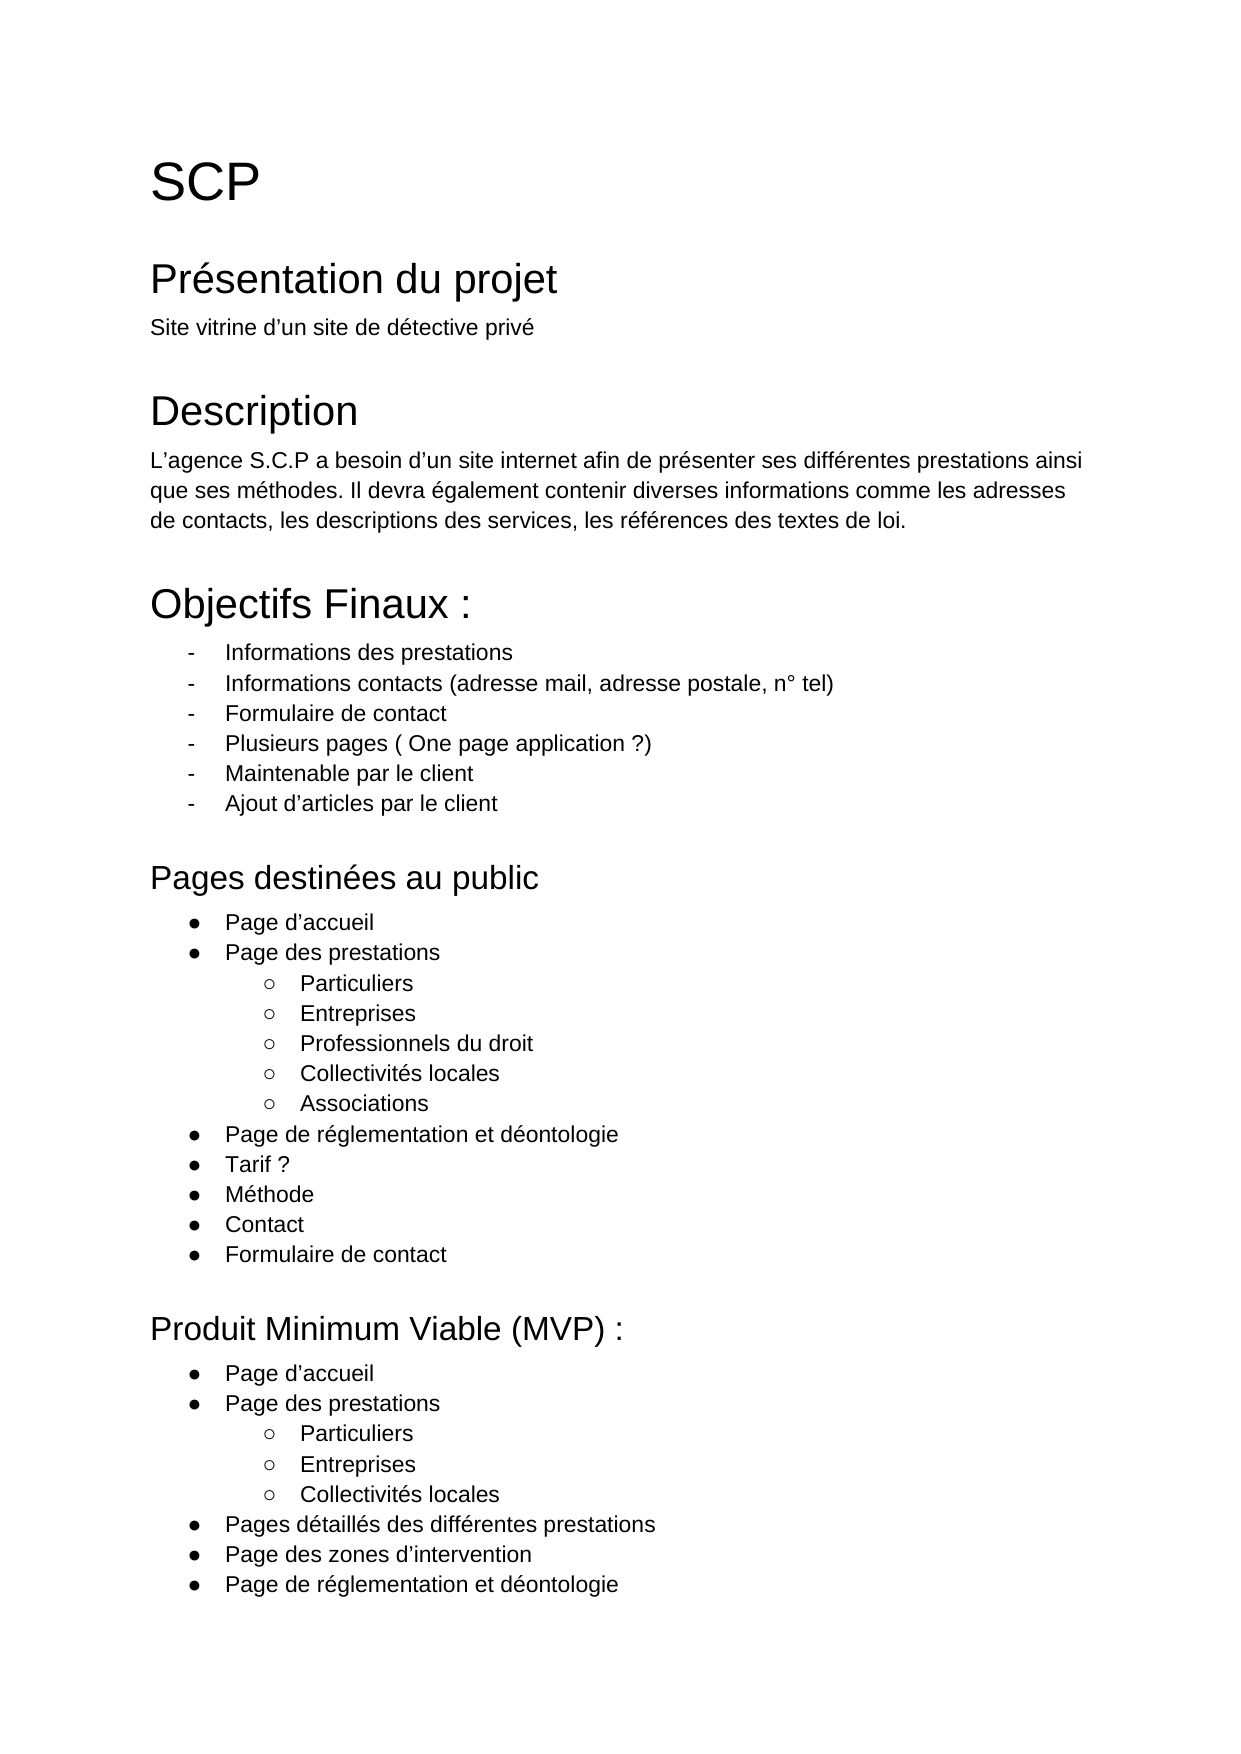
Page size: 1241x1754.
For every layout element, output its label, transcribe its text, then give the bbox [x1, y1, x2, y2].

subtitle Présentation du projet [150, 254, 1090, 302]
list Page des prestations [187, 939, 1090, 966]
list Collectivités locales [262, 1481, 1090, 1507]
list Plusieurs pages ( One page application ?) [187, 730, 1090, 756]
list Ajout d’articles par le client [187, 790, 1090, 817]
list Particuliers [262, 969, 1090, 996]
subtitle Description [150, 386, 1090, 434]
list Formulaire de contact [187, 1241, 1090, 1268]
list Collectivités locales [262, 1060, 1090, 1086]
text Site vitrine d’un site de détective privé [150, 314, 1090, 341]
list Page d’accueil [187, 909, 1090, 935]
list Informations des prestations [187, 639, 1090, 666]
list Entreprises [262, 1451, 1090, 1477]
list Pages détaillés des différentes prestations [187, 1511, 1090, 1537]
list Particuliers [262, 1420, 1090, 1447]
list Maintenable par le client [187, 760, 1090, 787]
subtitle Objectifs Finaux : [150, 579, 1090, 627]
title SCP [150, 150, 1090, 212]
list Page de réglementation et déontologie [187, 1571, 1090, 1598]
list Page des prestations [187, 1390, 1090, 1417]
list Informations contacts (adresse mail, adresse postale, n° tel) [187, 669, 1090, 696]
list Entreprises [262, 1000, 1090, 1026]
list Professionnels du droit [262, 1030, 1090, 1056]
list Associations [262, 1090, 1090, 1117]
subtitle Produit Minimum Viable (MVP) : [150, 1309, 1090, 1347]
text L’agence S.C.P a besoin d’un site internet afin de présenter ses différentes prestations ainsi que ses méthodes. Il devra également contenir diverses informations comme les adresses de contacts, les descriptions des services, les références des textes de loi. [150, 447, 1090, 533]
subtitle Pages destinées au public [150, 858, 1090, 897]
list Page de réglementation et déontologie [187, 1121, 1090, 1147]
list Page des zones d’intervention [187, 1541, 1090, 1568]
list Contact [187, 1211, 1090, 1237]
list Tarif ? [187, 1151, 1090, 1177]
list Formulaire de contact [187, 700, 1090, 726]
list Méthode [187, 1181, 1090, 1207]
list Page d’accueil [187, 1360, 1090, 1386]
